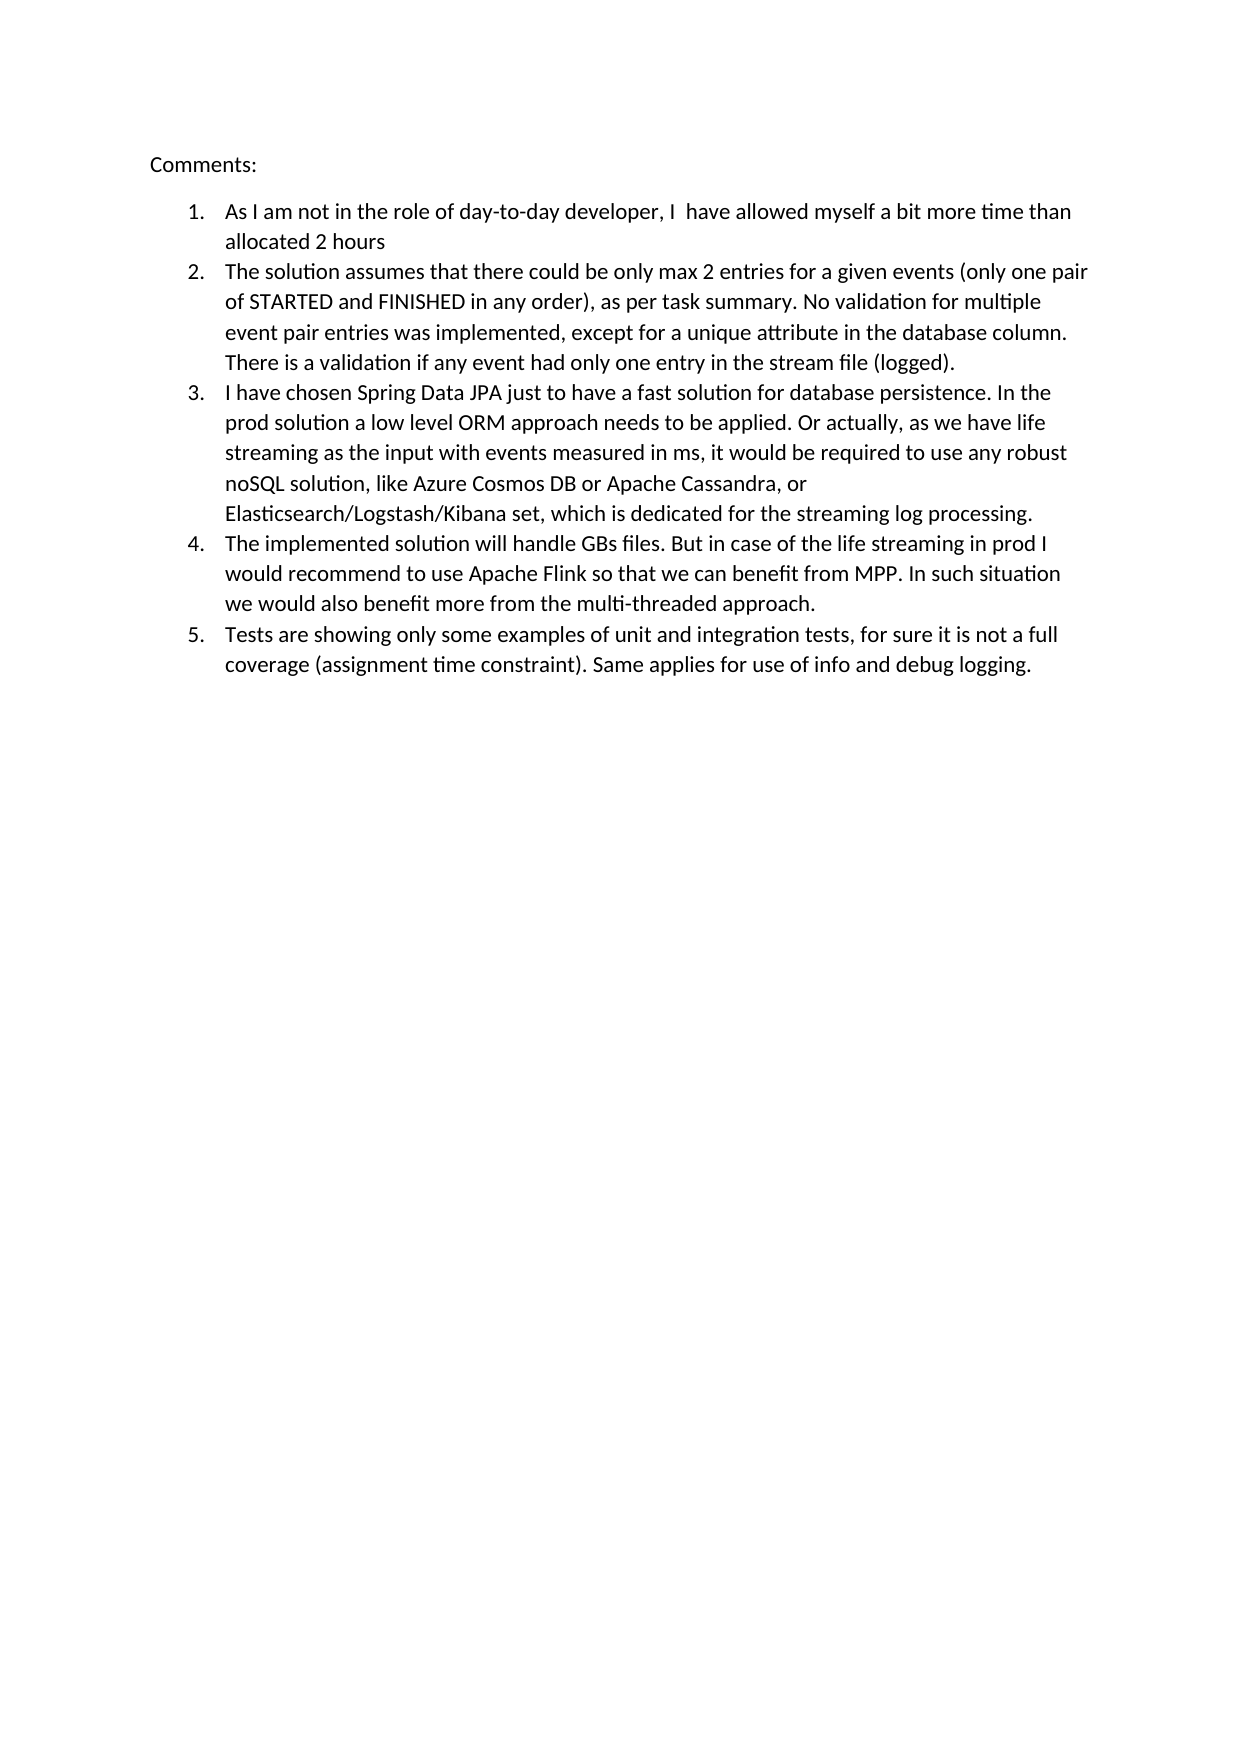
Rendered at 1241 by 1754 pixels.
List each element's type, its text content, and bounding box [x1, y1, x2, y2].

list The implemented solution will handle GBs files. But in case of the life streaming in prod I would recommend to use Apache Flink so that we can benefit from MPP. In such situation we would also benefit more from the multi-threaded approach. [187, 529, 1090, 618]
list As I am not in the role of day-to-day developer, I have allowed myself a bit more time than allocated 2 hours [187, 197, 1090, 255]
list I have chosen Spring Data JPA just to have a fast solution for database persistence. In the prod solution a low level ORM approach needs to be applied. Or actually, as we have life streaming as the input with events measured in ms, it would be required to use any robust noSQL solution, like Azure Cosmos DB or Apache Cassandra, or Elasticsearch/Logstash/Kibana set, which is dedicated for the streaming log processing. [187, 378, 1090, 527]
list Tests are showing only some examples of unit and integration tests, for sure it is not a full coverage (assignment time constraint). Same applies for use of info and debug logging. [187, 620, 1090, 678]
text Comments: [150, 150, 1090, 178]
list The solution assumes that there could be only max 2 entries for a given events (only one pair of STARTED and FINISHED in any order), as per task summary. No validation for multiple event pair entries was implemented, except for a unique attribute in the database column. There is a validation if any event had only one entry in the stream file (logged). [187, 257, 1090, 376]
